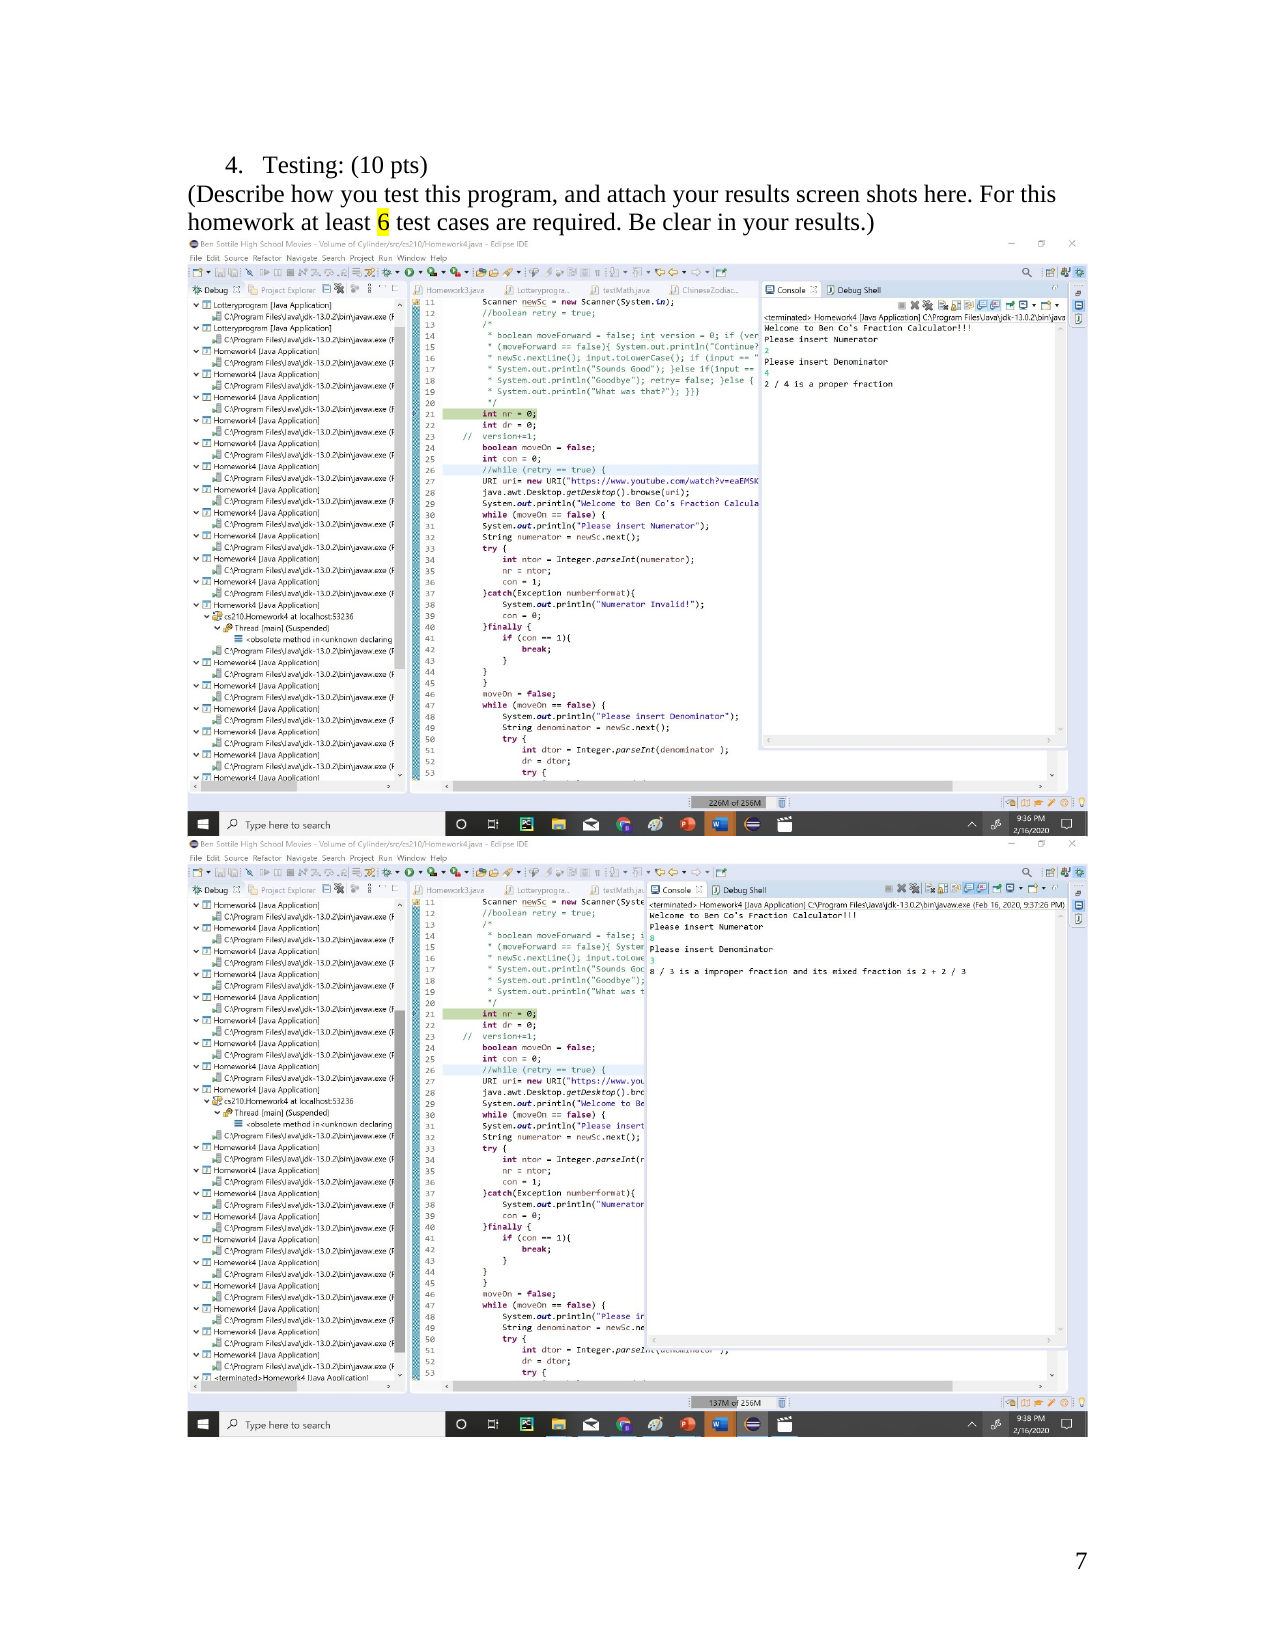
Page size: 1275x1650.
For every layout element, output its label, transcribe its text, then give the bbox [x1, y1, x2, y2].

picture [187, 236, 1088, 1437]
text (Describe how you test this program, and attach your results screen shots here. For this homework at least 6 test cases are required. Be clear in your results.) [187, 179, 1087, 236]
list Testing: (10 pts) [225, 150, 1087, 179]
